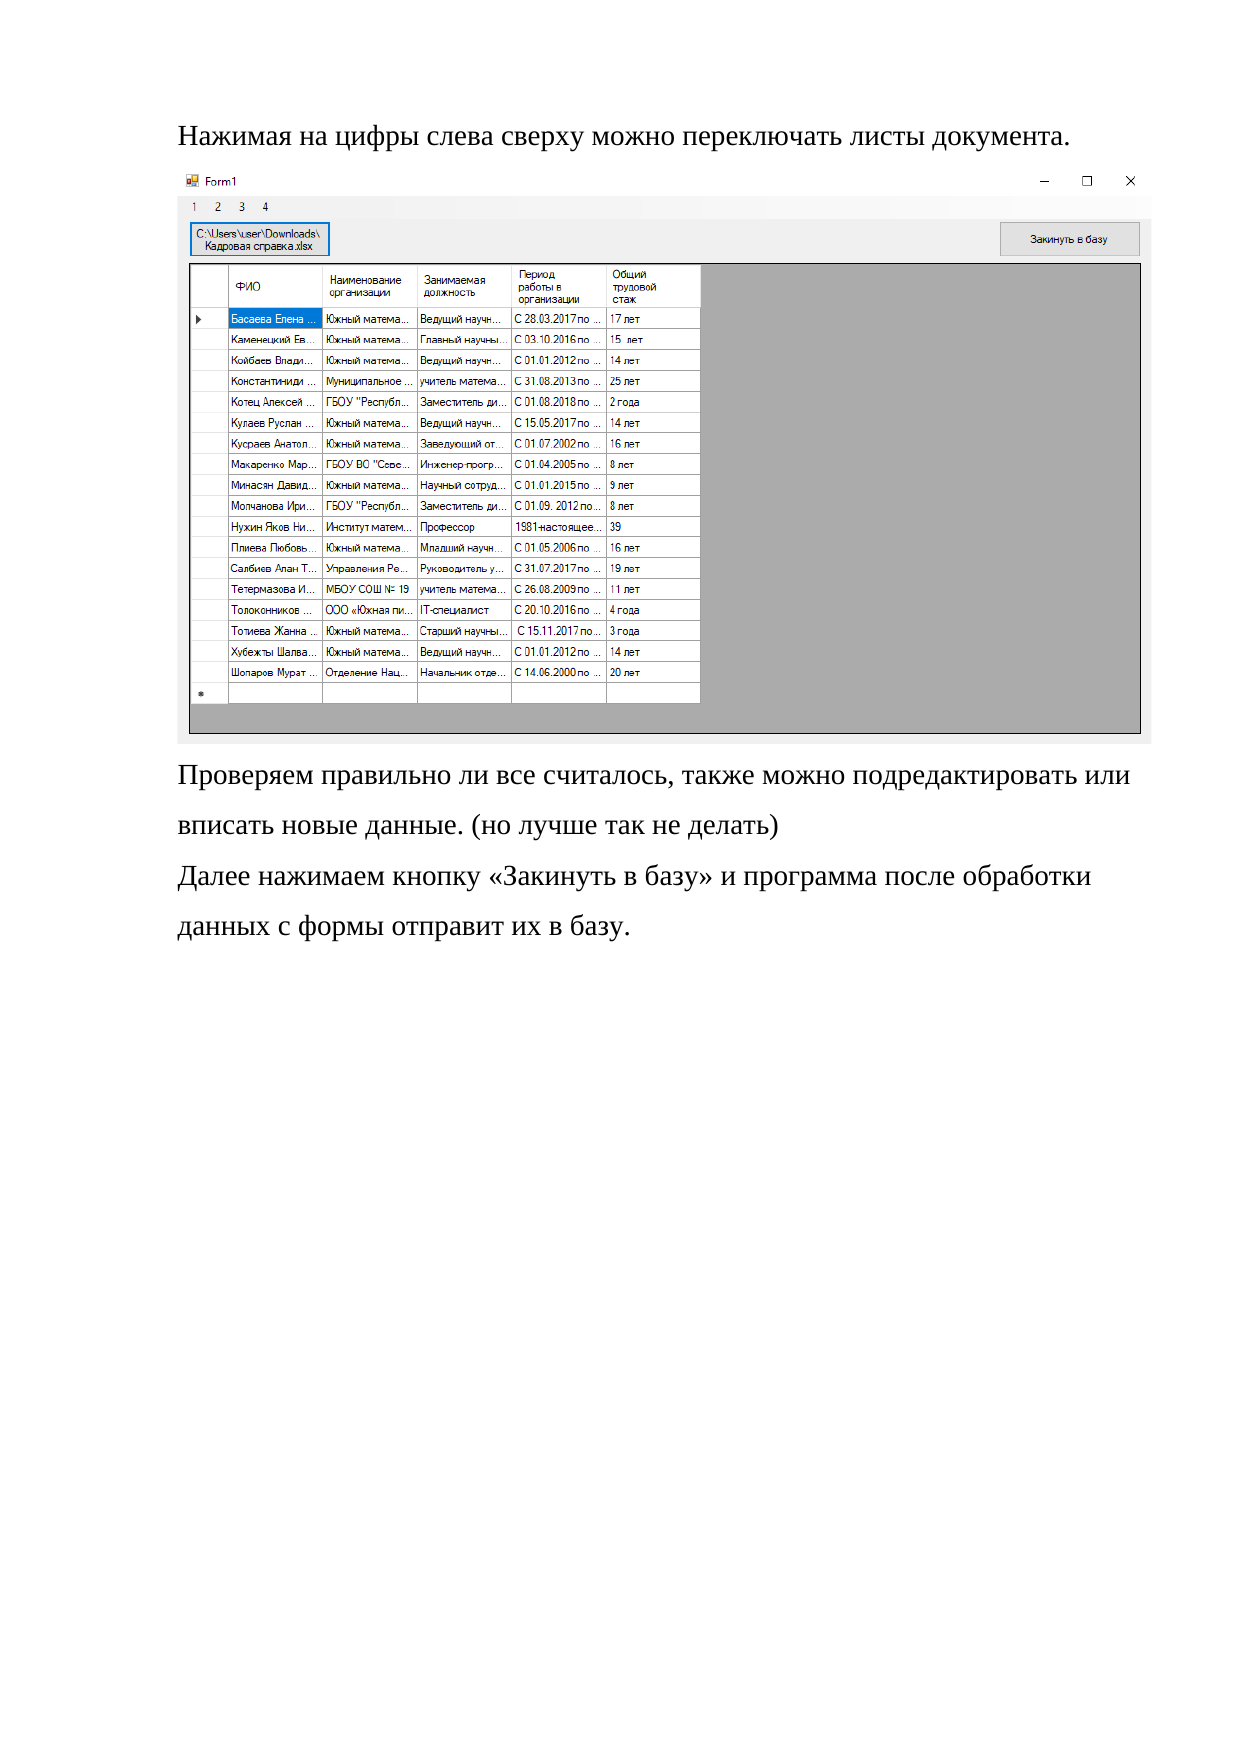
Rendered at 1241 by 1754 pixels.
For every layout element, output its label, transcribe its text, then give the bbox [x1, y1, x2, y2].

text Далее нажимаем кнопку «Закинуть в базу» и программа после обработки данных с формы отправит их в базу. [177, 858, 1152, 942]
text Нажимая на цифры слева сверху можно переключать листы документа. [177, 118, 1152, 152]
text Проверяем правильно ли все считалось, также можно подредактировать или вписать новые данные. (но лучше так не делать) [177, 757, 1152, 841]
picture [177, 168, 1152, 744]
